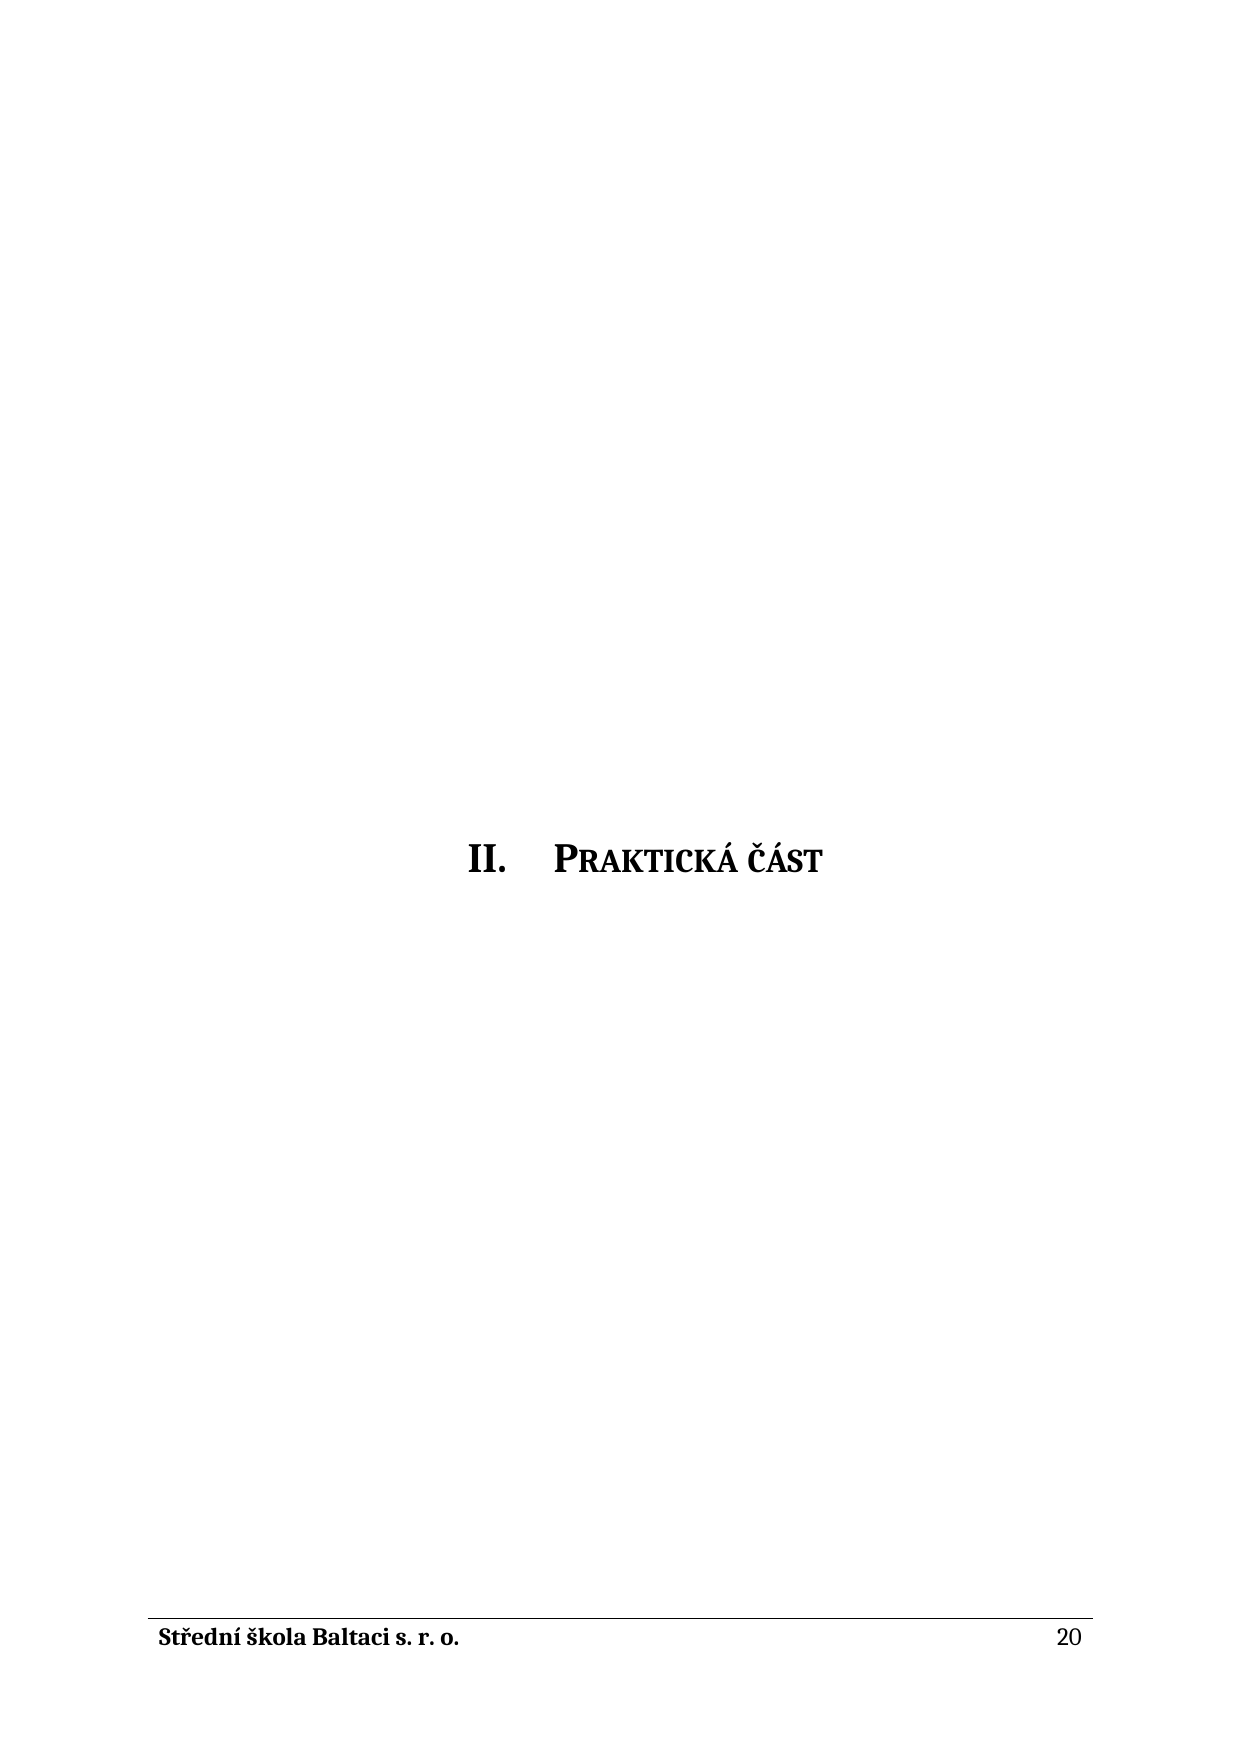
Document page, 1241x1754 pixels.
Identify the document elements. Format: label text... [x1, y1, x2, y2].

table_header Praktická část [148, 148, 1144, 1570]
